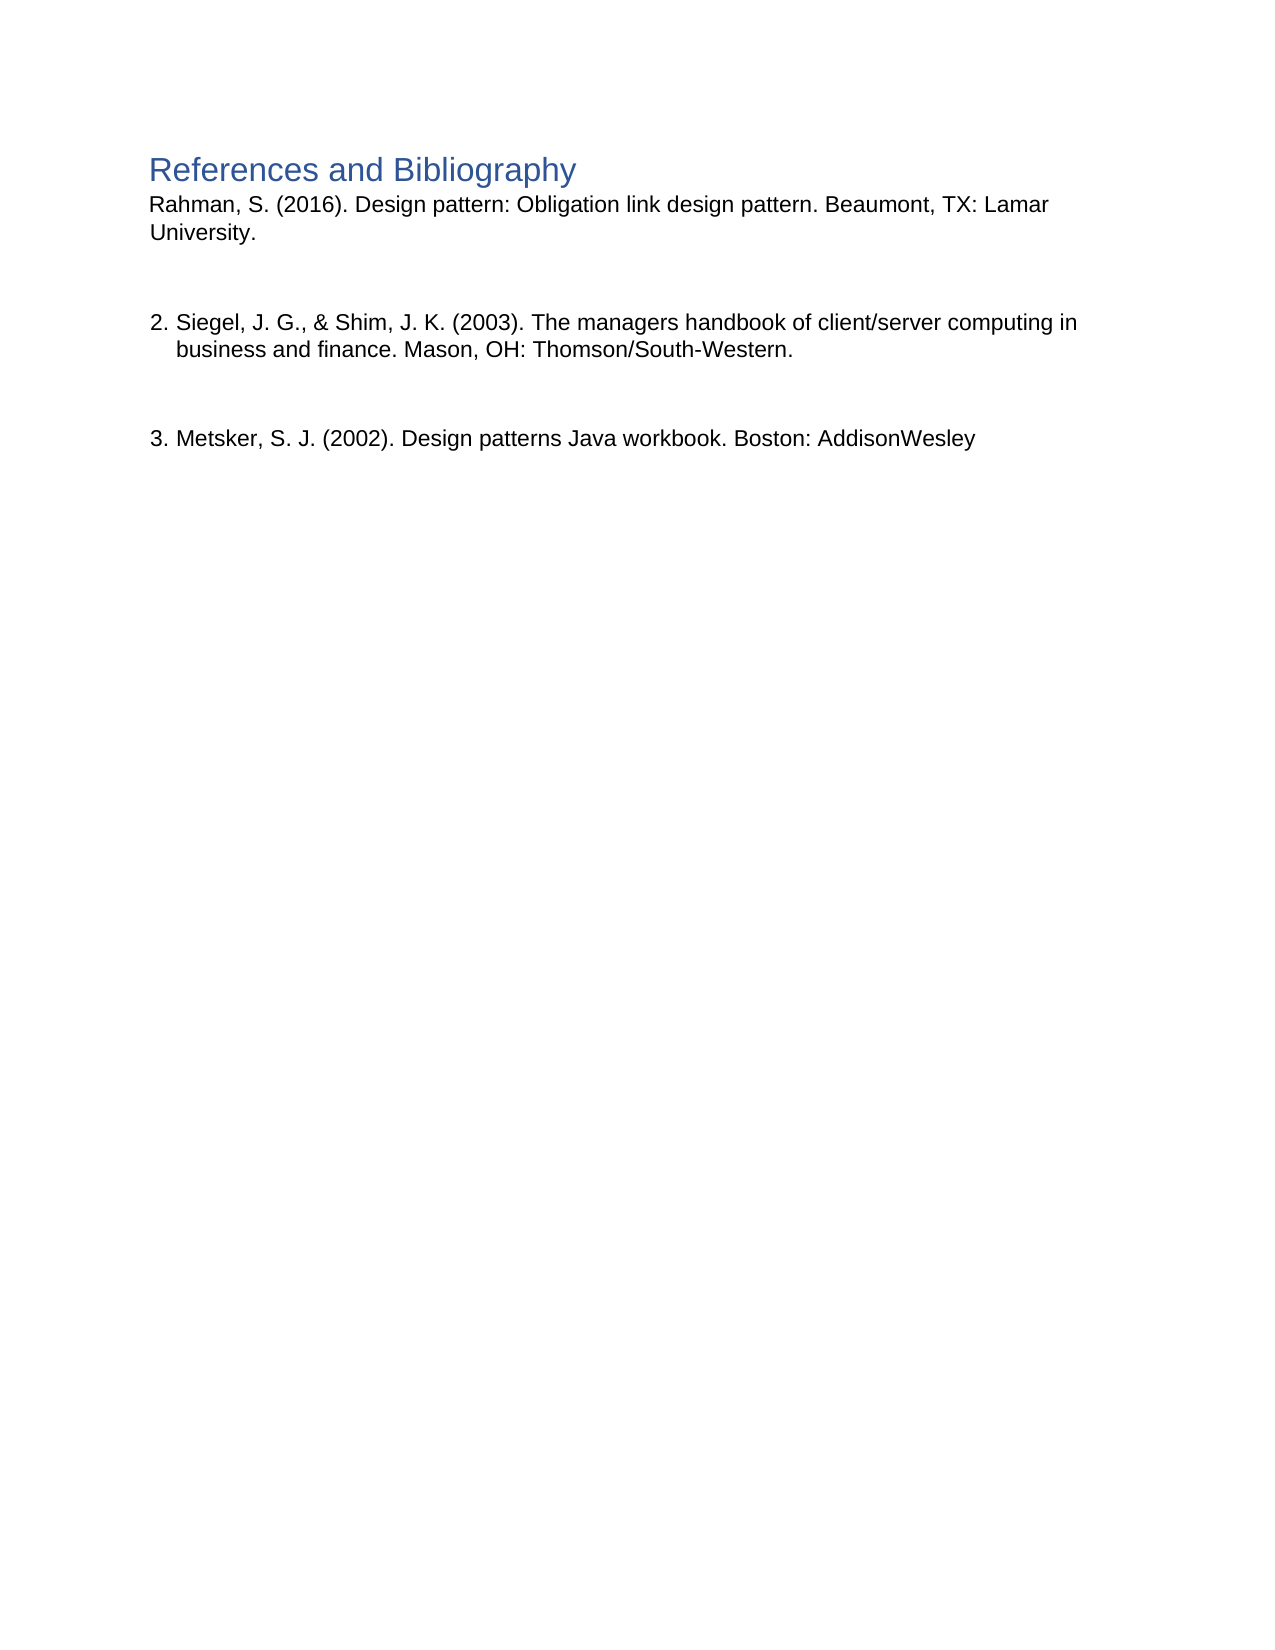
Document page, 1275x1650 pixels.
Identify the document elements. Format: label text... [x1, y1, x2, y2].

subtitle References and Bibliography [148, 150, 1128, 188]
list Siegel, J. G., & Shim, J. K. (2003). The managers handbook of client/server computing in business and finance. Mason, OH: Thomson/South-Western. [150, 308, 1125, 362]
text Rahman, S. (2016). Design pattern: Obligation link design pattern. Beaumont, TX: Lamar University. [148, 191, 1125, 245]
list Metsker, S. J. (2002). Design patterns Java workbook. Boston: AddisonWesley [150, 425, 1125, 452]
